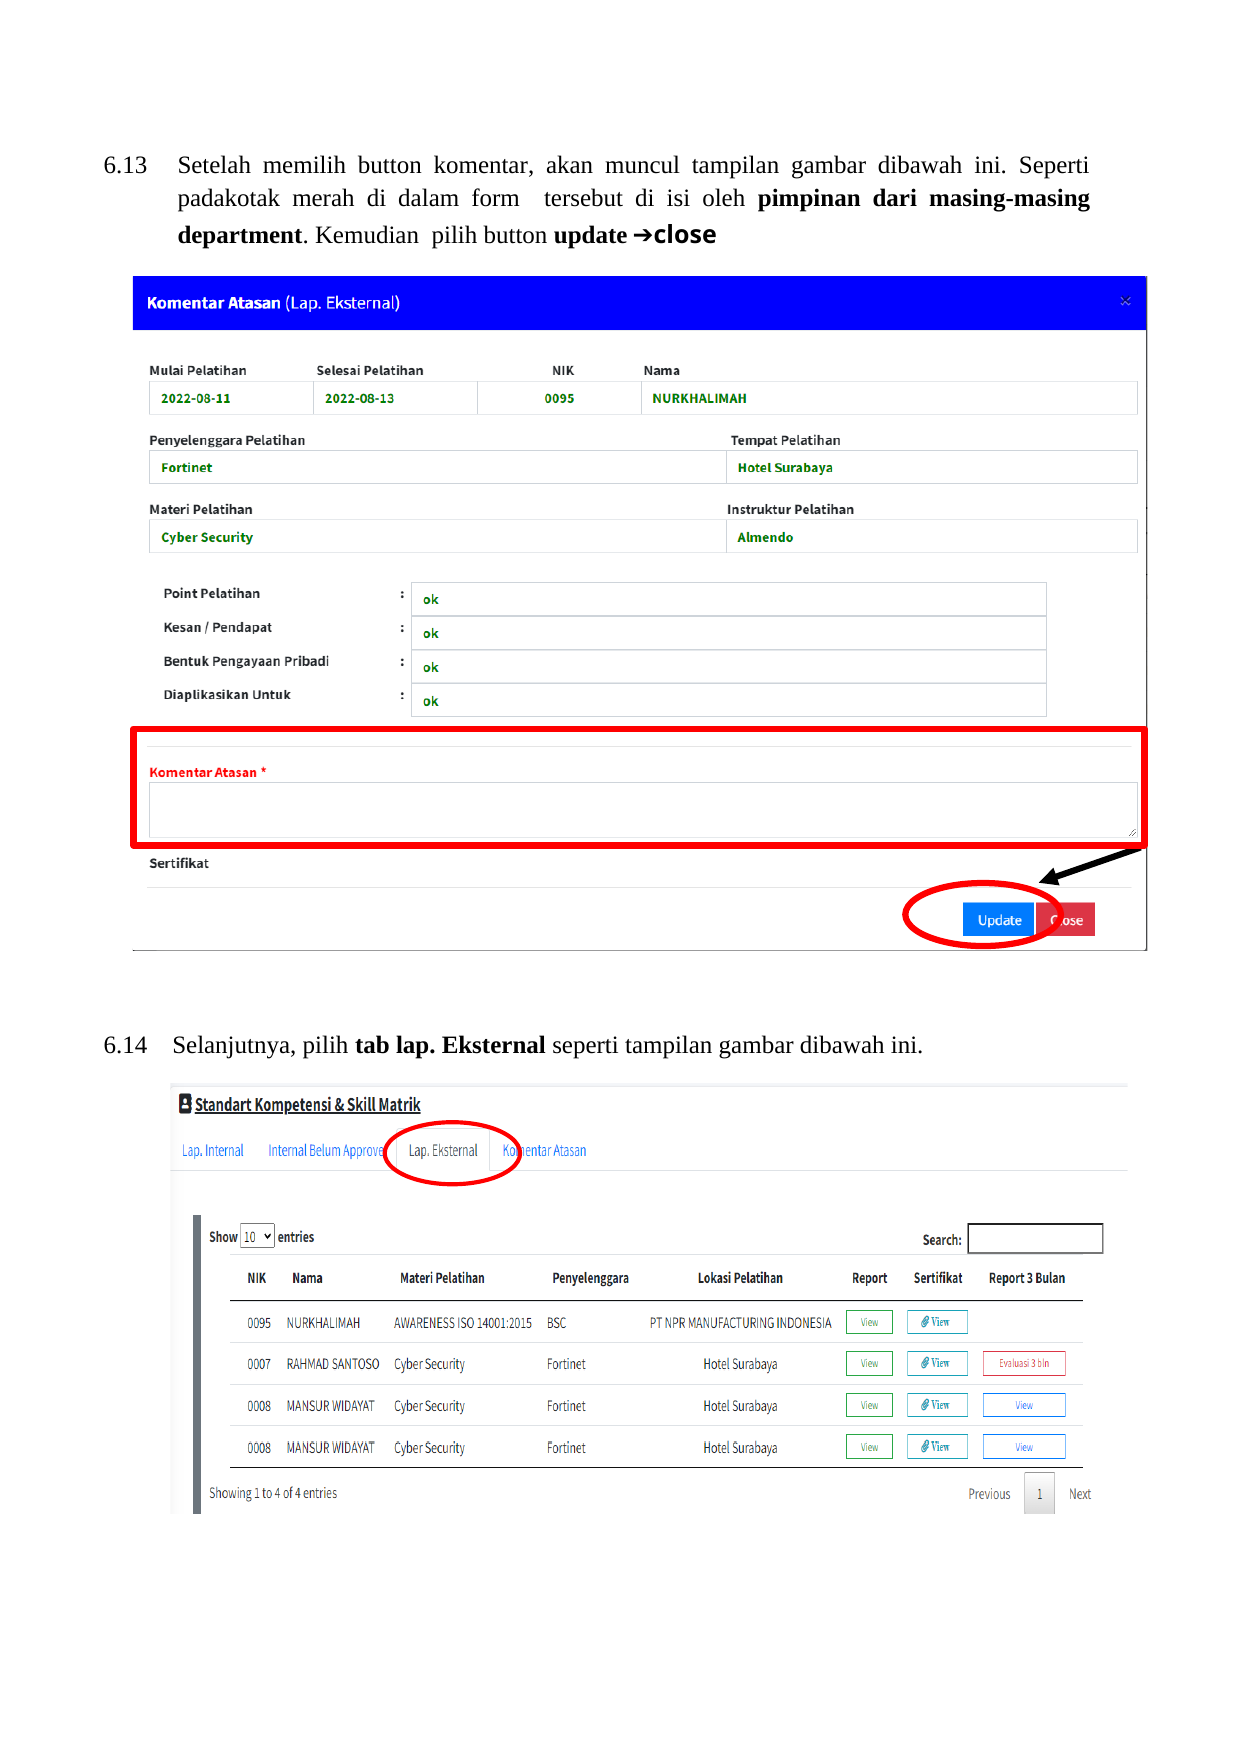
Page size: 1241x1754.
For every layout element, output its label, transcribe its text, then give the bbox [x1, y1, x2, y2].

picture [132, 276, 1148, 726]
picture [137, 732, 1141, 842]
text 6.14 Selanjutnya, pilih tab lap. Eksternal seperti tampilan gambar dibawah ini. [103, 1030, 1090, 1058]
picture [132, 848, 1148, 951]
text 6.13 Setelah memilih button komentar, akan muncul tampilan gambar dibawah ini. Seperti padakotak merah di dalam form tersebut di isi oleh pimpinan dari masing-masing department. Kemudian pilih button update ➔close [103, 150, 1090, 251]
picture [170, 1083, 1128, 1514]
